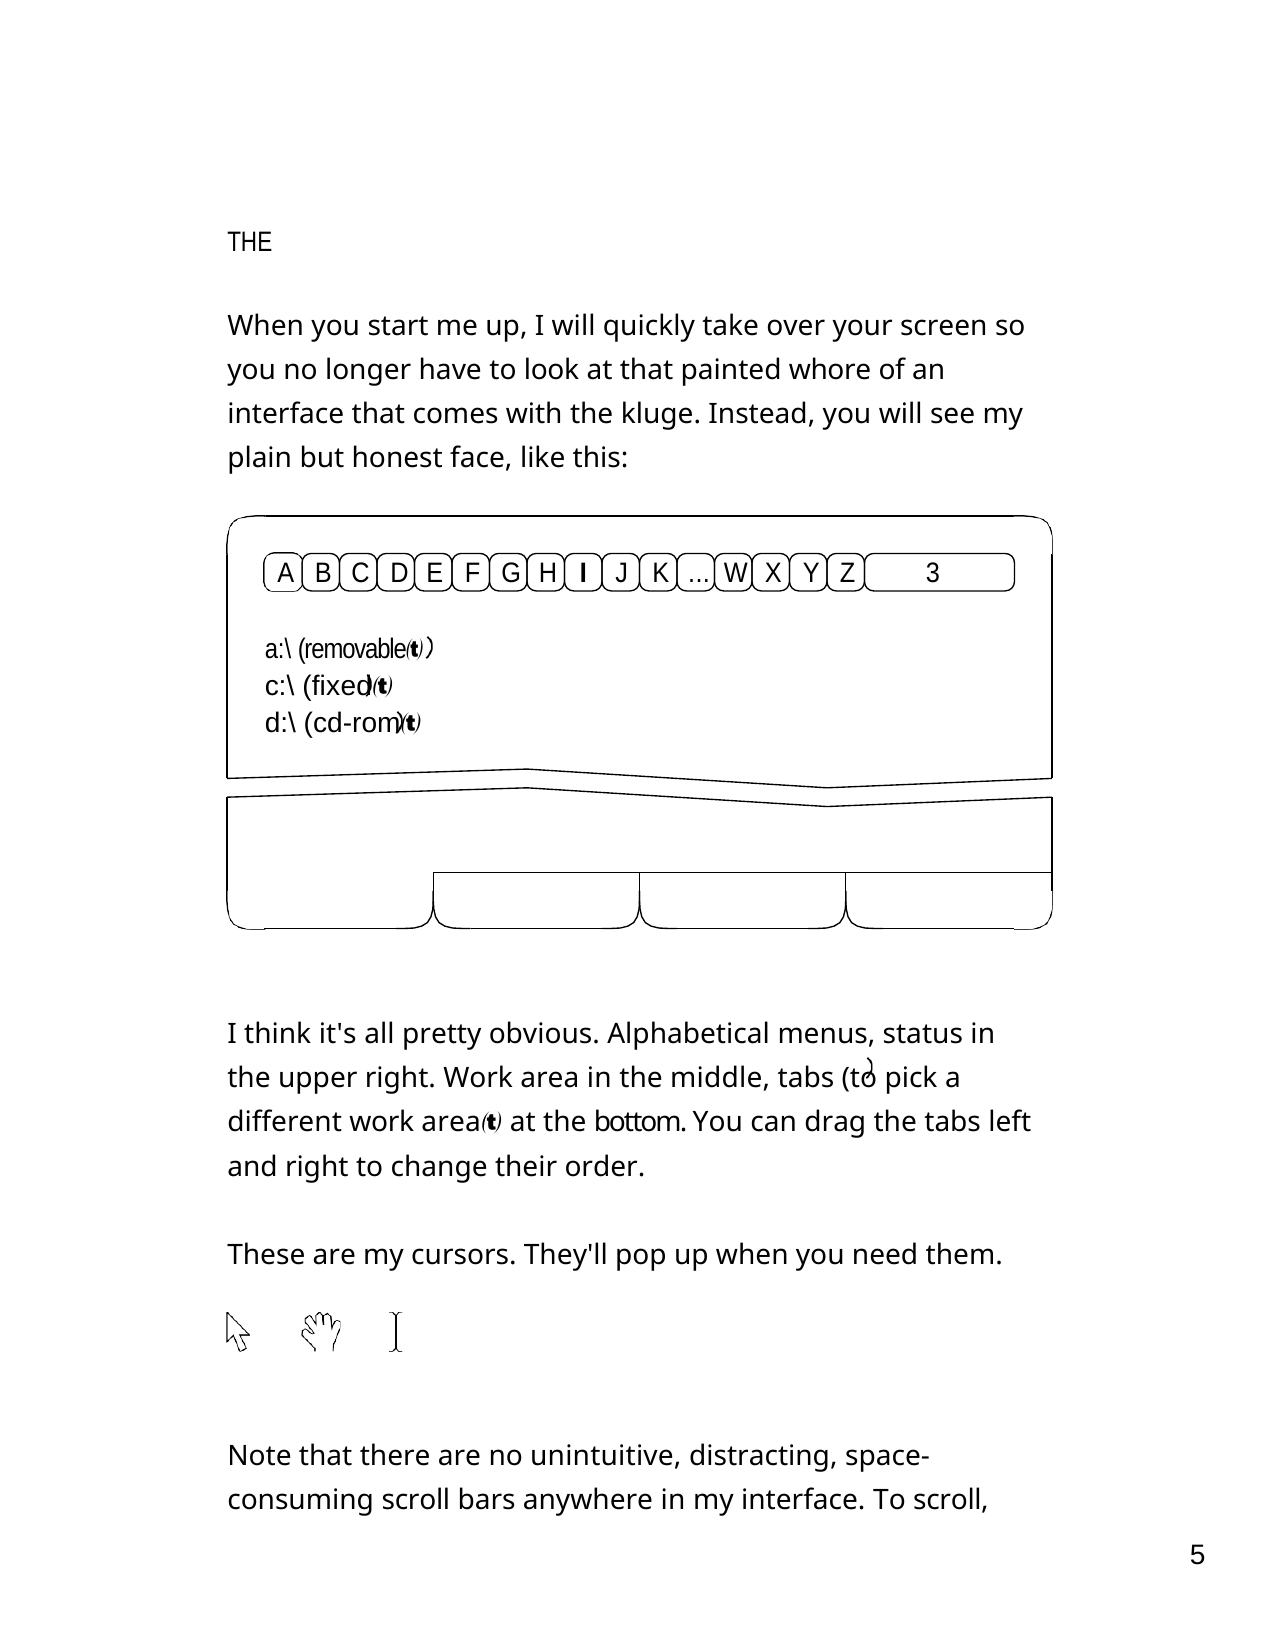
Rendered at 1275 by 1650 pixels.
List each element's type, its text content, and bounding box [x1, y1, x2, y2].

picture [388, 1312, 403, 1352]
picture [1013, 890, 1053, 930]
text When you start me up, I will quickly take over your screen so you no longer have to look at that painted whore of an interface that comes with the kluge. Instead, you will see my plain but honest face, like this: [227, 305, 1052, 475]
text I think it's all pretty obvious. Alphabetical menus, status in the upper right. Work area in the middle, tabs (to pick a different work area at the bottom. You can drag the tabs left and right to change their order. [227, 1014, 1040, 1184]
picture [301, 1312, 341, 1352]
picture [226, 515, 303, 592]
text These are my cursors. They'll pop up when you need them. [227, 1234, 1100, 1273]
picture [365, 674, 372, 697]
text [227, 1436, 1042, 1518]
picture [395, 711, 403, 734]
picture [226, 890, 266, 930]
picture [1013, 515, 1053, 555]
picture [226, 1312, 250, 1352]
picture [425, 636, 433, 659]
